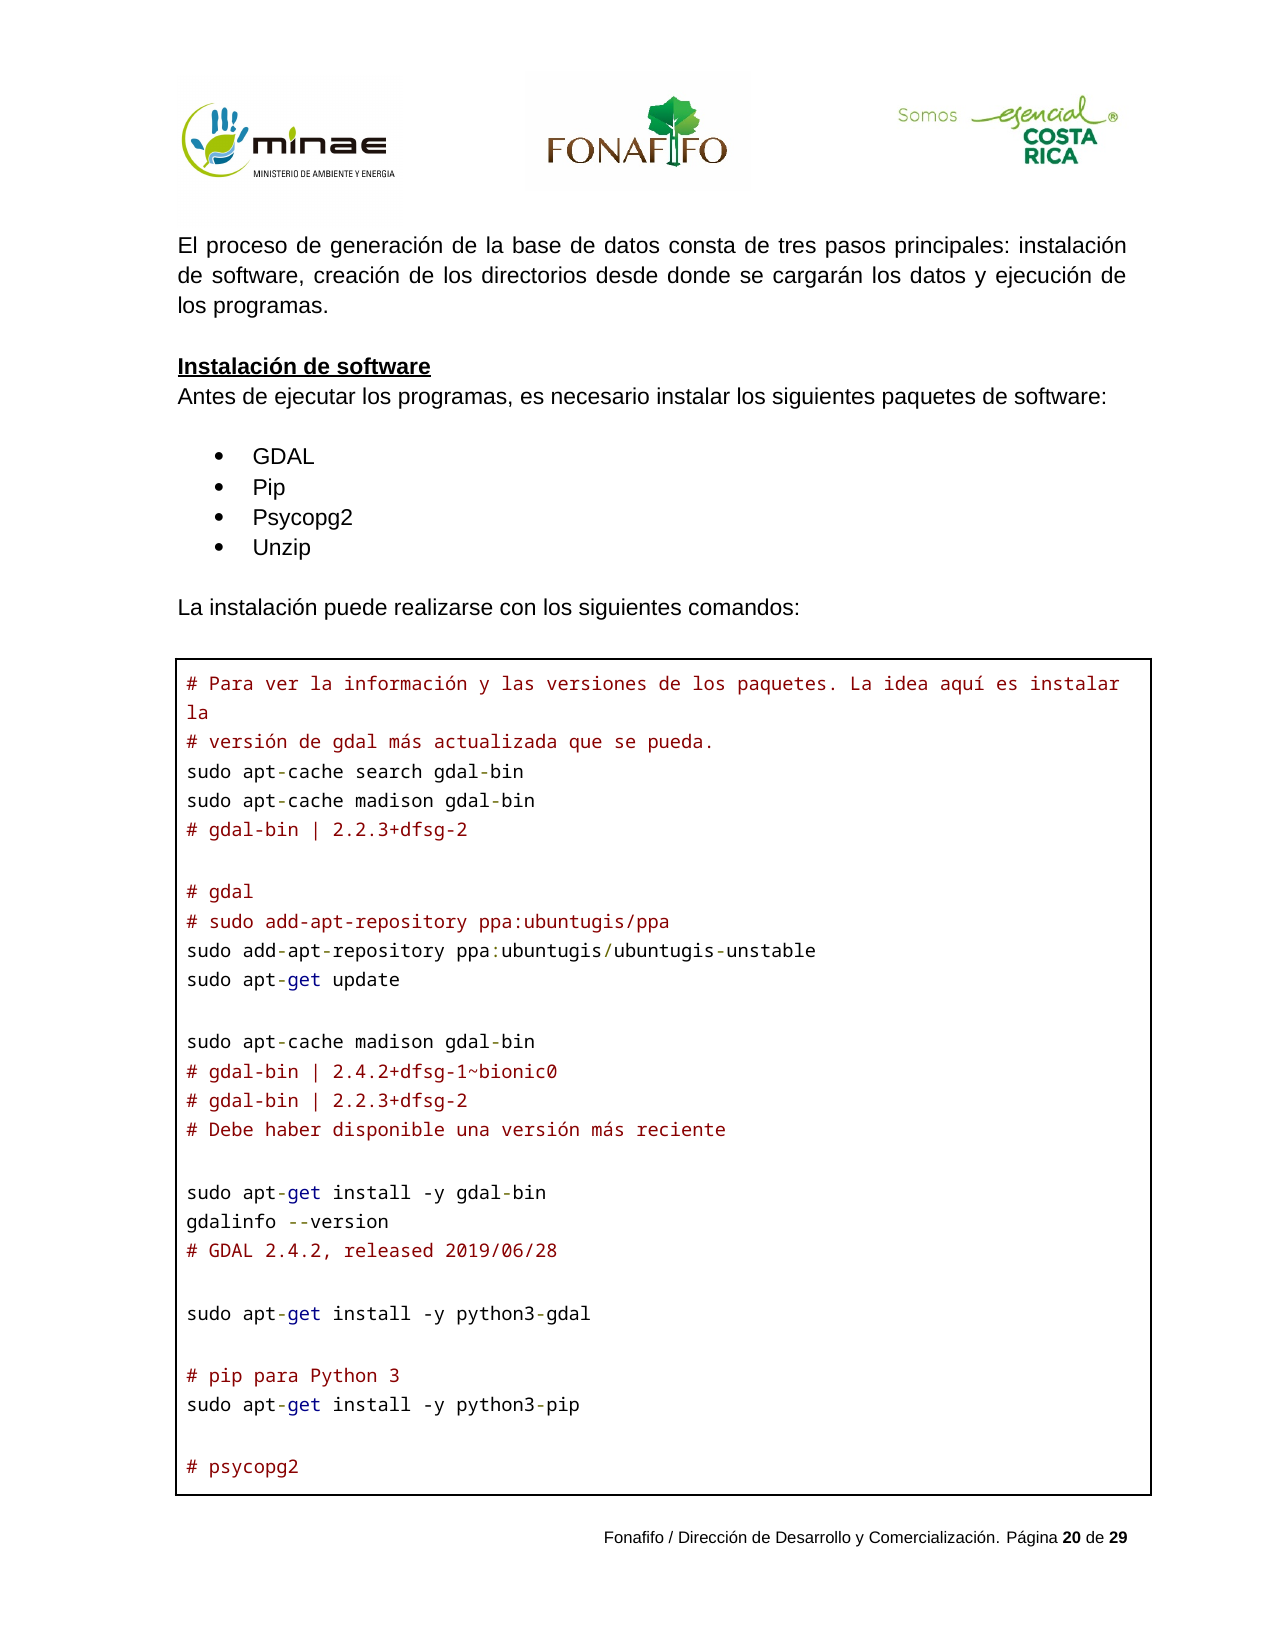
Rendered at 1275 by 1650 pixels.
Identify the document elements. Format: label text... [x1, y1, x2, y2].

list Pip [215, 473, 1127, 500]
text La instalación puede realizarse con los siguientes comandos: [177, 594, 1127, 621]
list GDAL [215, 443, 1127, 470]
text Instalación de software [177, 353, 1127, 379]
list Psycopg2 [215, 504, 1127, 530]
picture [850, 48, 1165, 212]
picture [524, 71, 751, 191]
text El proceso de generación de la base de datos consta de tres pasos principales: instalación de software, creación de los directorios desde donde se cargarán los datos y ejecución de los programas. [177, 232, 1127, 319]
text Antes de ejecutar los programas, es necesario instalar los siguientes paquetes de software: [177, 383, 1127, 409]
list Unzip [215, 534, 1127, 560]
picture [177, 75, 403, 228]
